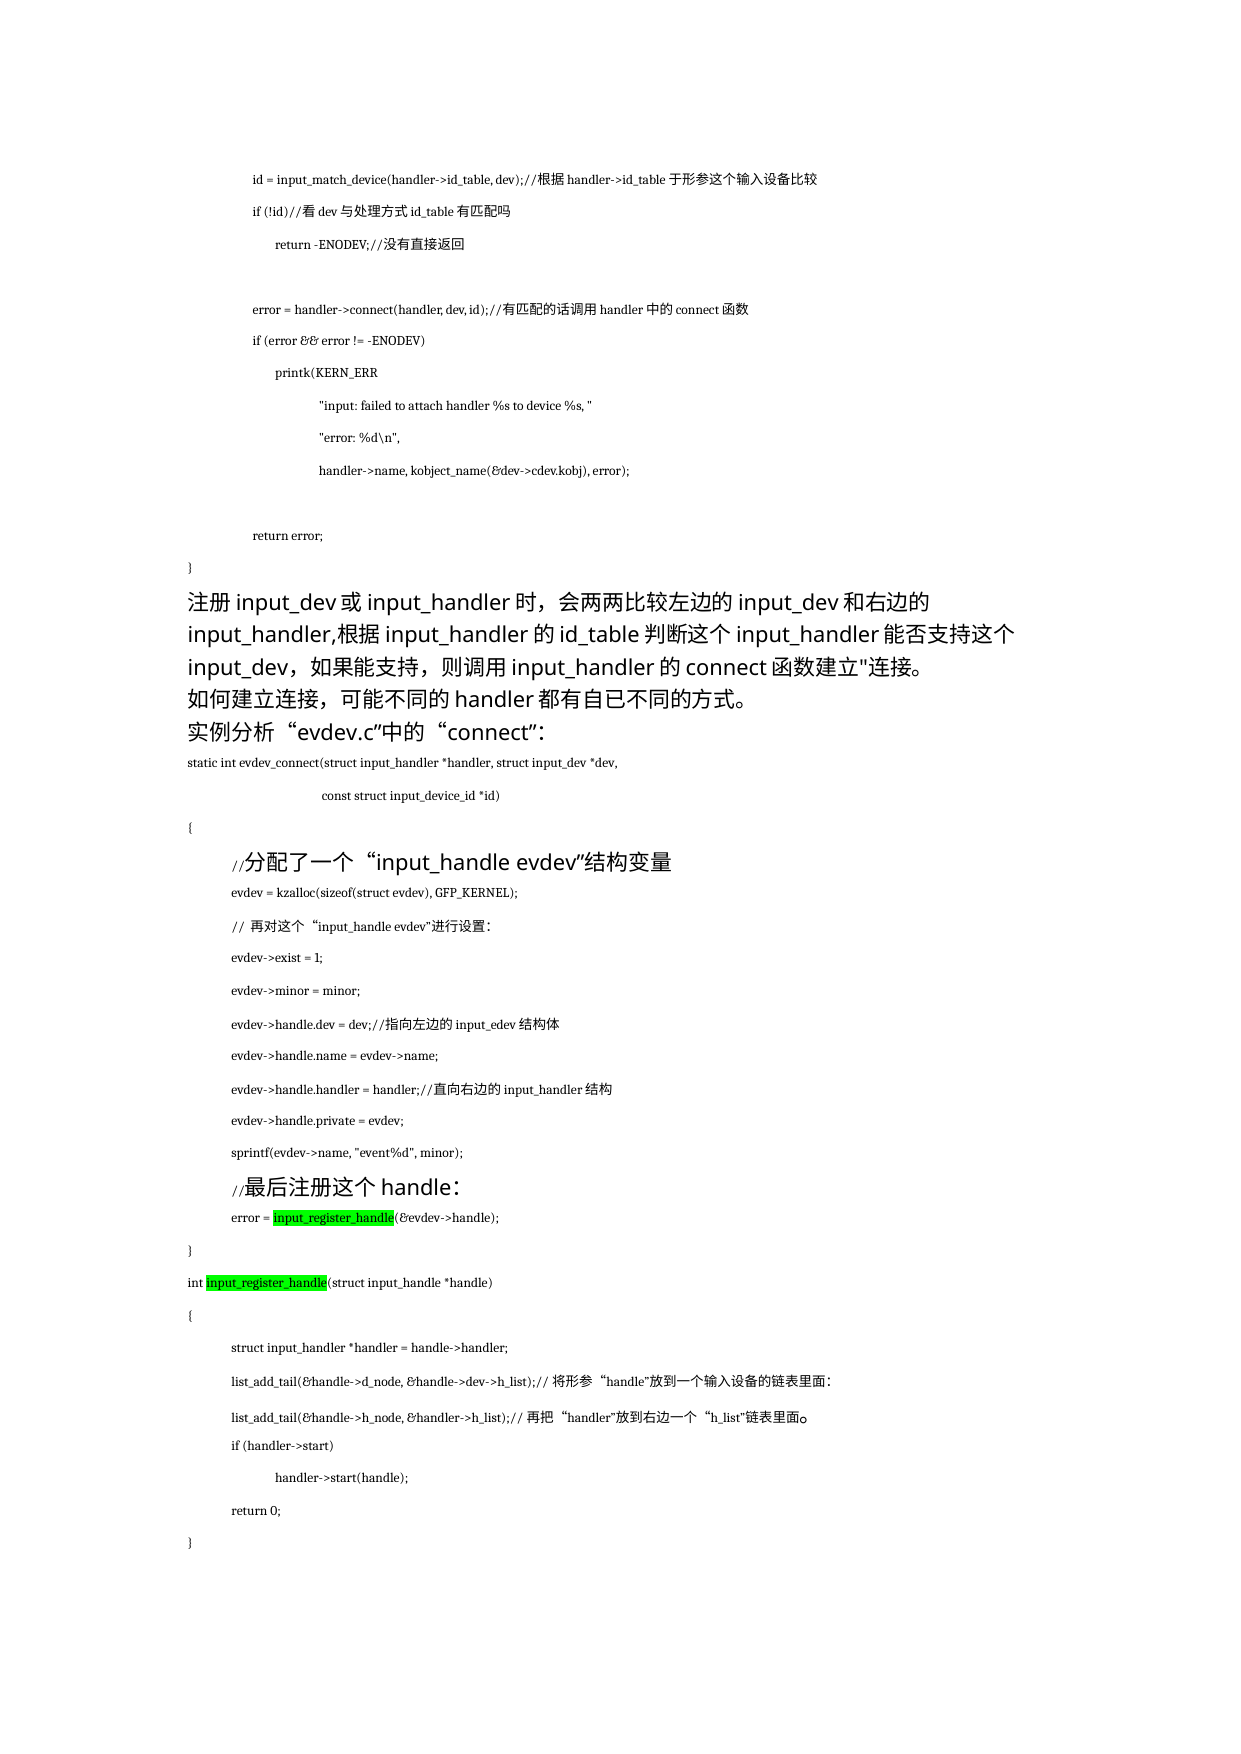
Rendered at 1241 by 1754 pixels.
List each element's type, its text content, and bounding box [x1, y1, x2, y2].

text error = input_register_handle(&evdev->handle); [187, 1202, 1053, 1234]
text int input_register_handle(struct input_handle *handle) [187, 1267, 1053, 1299]
text } [187, 1234, 1053, 1267]
text evdev = kzalloc(sizeof(struct evdev), GFP_KERNEL); [187, 877, 1053, 909]
text // 再对这个“input_handle evdev”进行设置： [187, 909, 1053, 942]
text list_add_tail(&handle->d_node, &handle->dev->h_list);// 将形参“handle”放到一个输入设备的链表里面： [187, 1364, 1053, 1397]
text evdev->minor = minor; [187, 974, 1053, 1007]
text //分配了一个“input_handle evdev”结构变量 [187, 844, 1053, 877]
text if (error && error != -ENODEV) [187, 324, 1053, 357]
text const struct input_device_id *id) [187, 779, 1053, 812]
text return 0; [187, 1494, 1053, 1527]
text evdev->handle.dev = dev;//指向左边的input_edev结构体 [187, 1007, 1053, 1039]
text } [187, 552, 1053, 584]
text if (!id)//看dev与处理方式id_table有匹配吗 [187, 194, 1053, 227]
text evdev->exist = 1; [187, 942, 1053, 974]
text "error: %d\n", [187, 422, 1053, 454]
text evdev->handle.handler = handler;//直向右边的input_handler结构 [187, 1072, 1053, 1104]
text evdev->handle.name = evdev->name; [187, 1039, 1053, 1072]
text if (handler->start) [187, 1429, 1053, 1462]
text printk(KERN_ERR [187, 357, 1053, 389]
text handler->start(handle); [187, 1462, 1053, 1494]
text error = handler->connect(handler, dev, id);//有匹配的话调用handler中的connect函数 [187, 292, 1053, 324]
text } [187, 1527, 1053, 1559]
text id = input_match_device(handler->id_table, dev);//根据handler->id_table于形参这个输入设备比较 [187, 162, 1053, 194]
text //最后注册这个 handle： [187, 1169, 1053, 1202]
text return -ENODEV;//没有直接返回 [187, 227, 1053, 259]
text list_add_tail(&handle->h_node, &handler->h_list);// 再把“handler”放到右边一个“h_list”链表里面。 [187, 1397, 1053, 1429]
text sprintf(evdev->name, "event%d", minor); [187, 1137, 1053, 1169]
text return error; [187, 519, 1053, 552]
text static int evdev_connect(struct input_handler *handler, struct input_dev *dev, [187, 747, 1053, 779]
text handler->name, kobject_name(&dev->cdev.kobj), error); [187, 454, 1053, 487]
text 如何建立连接，可能不同的handler都有自已不同的方式。 [187, 682, 1053, 714]
text 注册input_dev或input_handler时，会两两比较左边的input_dev和右边的input_handler,根据input_handler的id_table判断这个input_handler能否支持这个input_dev，如果能支持，则调用input_handler的connect函数建立"连接。 [187, 584, 1053, 682]
text evdev->handle.private = evdev; [187, 1104, 1053, 1137]
text "input: failed to attach handler %s to device %s, " [187, 389, 1053, 422]
text struct input_handler *handler = handle->handler; [187, 1332, 1053, 1364]
text 实例分析“evdev.c”中的“connect”： [187, 714, 1053, 747]
text { [187, 812, 1053, 844]
text { [187, 1299, 1053, 1332]
